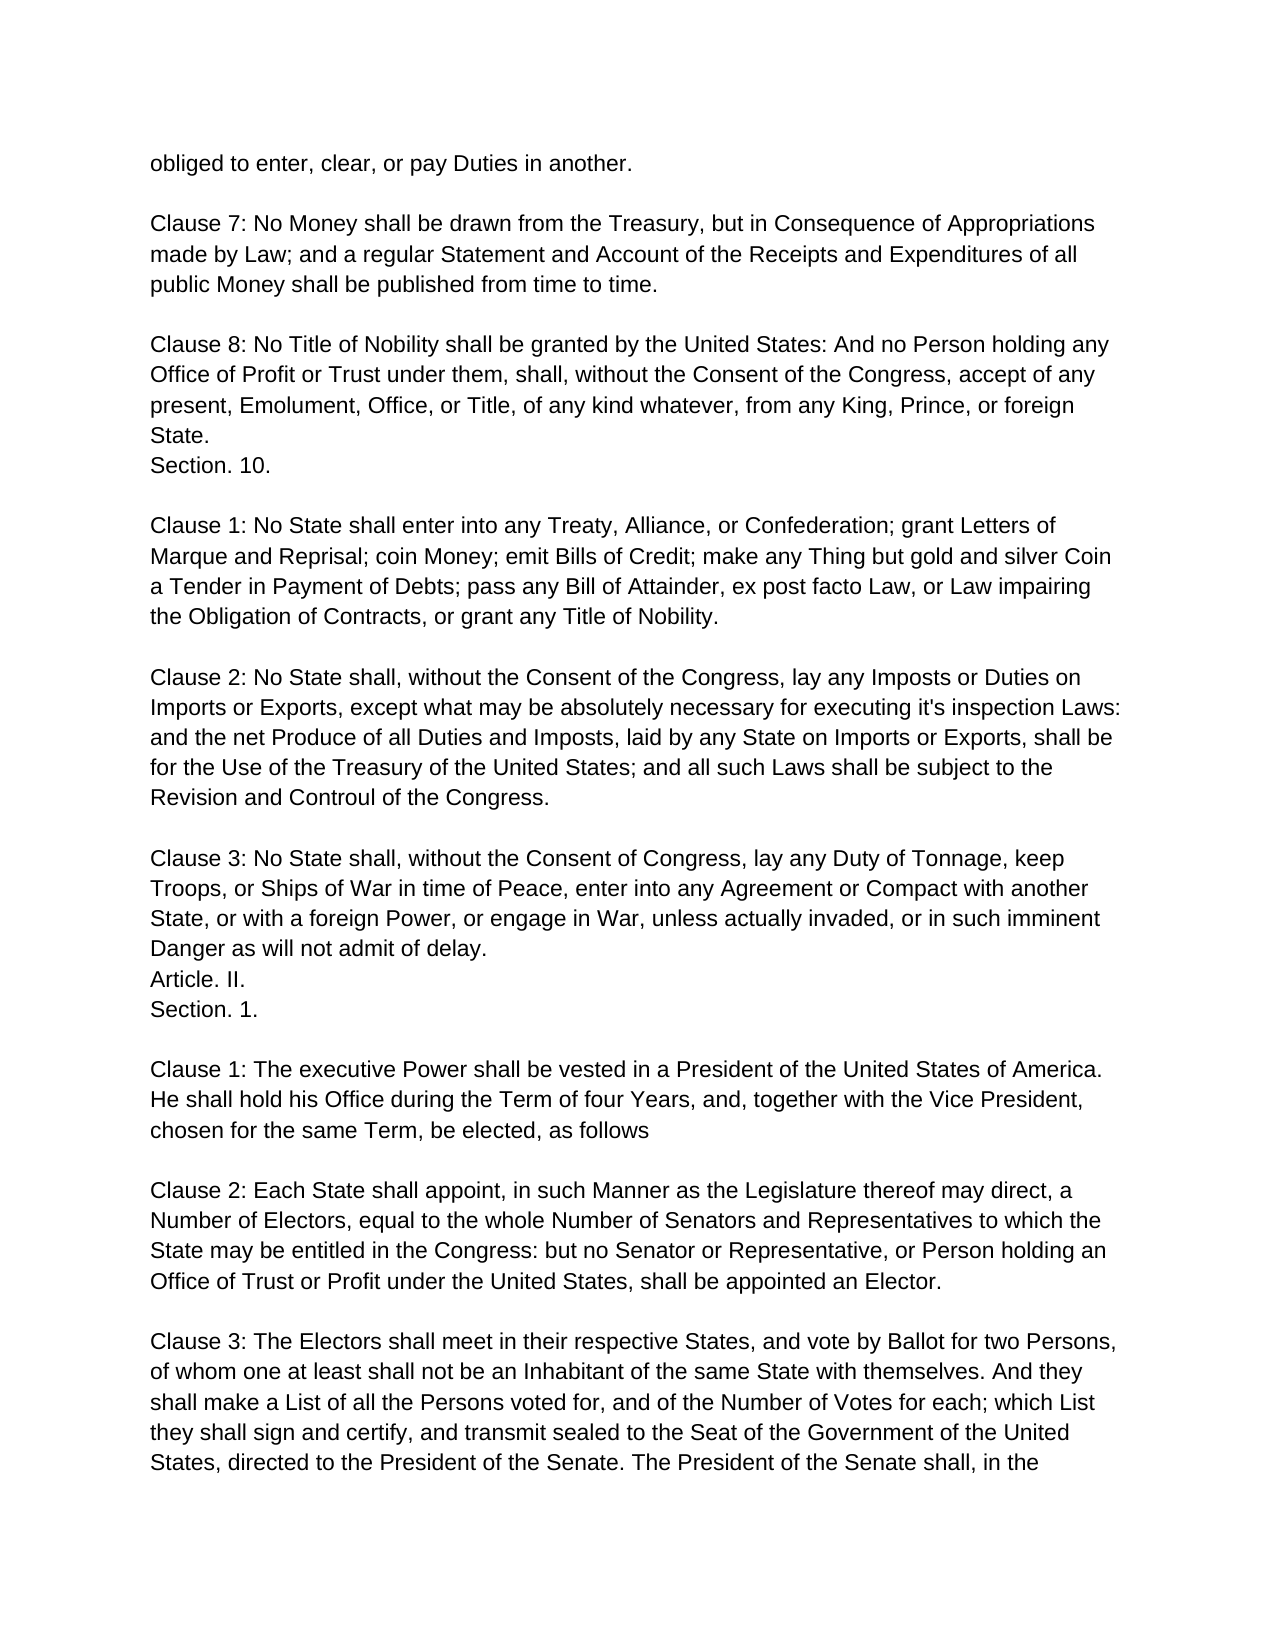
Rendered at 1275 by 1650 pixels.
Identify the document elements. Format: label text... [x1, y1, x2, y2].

text Clause 3: No State shall, without the Consent of Congress, lay any Duty of Tonnage, keep Troops, or Ships of War in time of Peace, enter into any Agreement or Compact with another State, or with a foreign Power, or engage in War, unless actually invaded, or in such imminent Danger as will not admit of delay. [150, 845, 1125, 962]
text Clause 1: The executive Power shall be vested in a President of the United States of America. He shall hold his Office during the Term of four Years, and, together with the Vice President, chosen for the same Term, be elected, as follows [150, 1056, 1125, 1143]
text Clause 8: No Title of Nobility shall be granted by the United States: And no Person holding any Office of Profit or Trust under them, shall, without the Consent of the Congress, accept of any present, Emolument, Office, or Title, of any kind whatever, from any King, Prince, or foreign State. [150, 331, 1125, 448]
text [150, 150, 1125, 176]
text Clause 1: No State shall enter into any Treaty, Alliance, or Confederation; grant Letters of Marque and Reprisal; coin Money; emit Bills of Credit; make any Thing but gold and silver Coin a Tender in Payment of Debts; pass any Bill of Attainder, ex post facto Law, or Law impairing the Obligation of Contracts, or grant any Title of Nobility. [150, 512, 1125, 629]
text Clause 2: No State shall, without the Consent of the Congress, lay any Imposts or Duties on Imports or Exports, except what may be absolutely necessary for executing it's inspection Laws: and the net Produce of all Duties and Imposts, laid by any State on Imports or Exports, shall be for the Use of the Treasury of the United States; and all such Laws shall be subject to the Revision and Controul of the Congress. [150, 663, 1125, 811]
text Article. II. [150, 966, 1125, 992]
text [150, 1328, 1125, 1475]
text Clause 7: No Money shall be drawn from the Treasury, but in Consequence of Appropriations made by Law; and a regular Statement and Account of the Receipts and Expenditures of all public Money shall be published from time to time. [150, 210, 1125, 297]
text Section. 10. [150, 452, 1125, 478]
text Section. 1. [150, 996, 1125, 1022]
text Clause 2: Each State shall appoint, in such Manner as the Legislature thereof may direct, a Number of Electors, equal to the whole Number of Senators and Representatives to which the State may be entitled in the Congress: but no Senator or Representative, or Person holding an Office of Trust or Profit under the United States, shall be appointed an Elector. [150, 1177, 1125, 1294]
